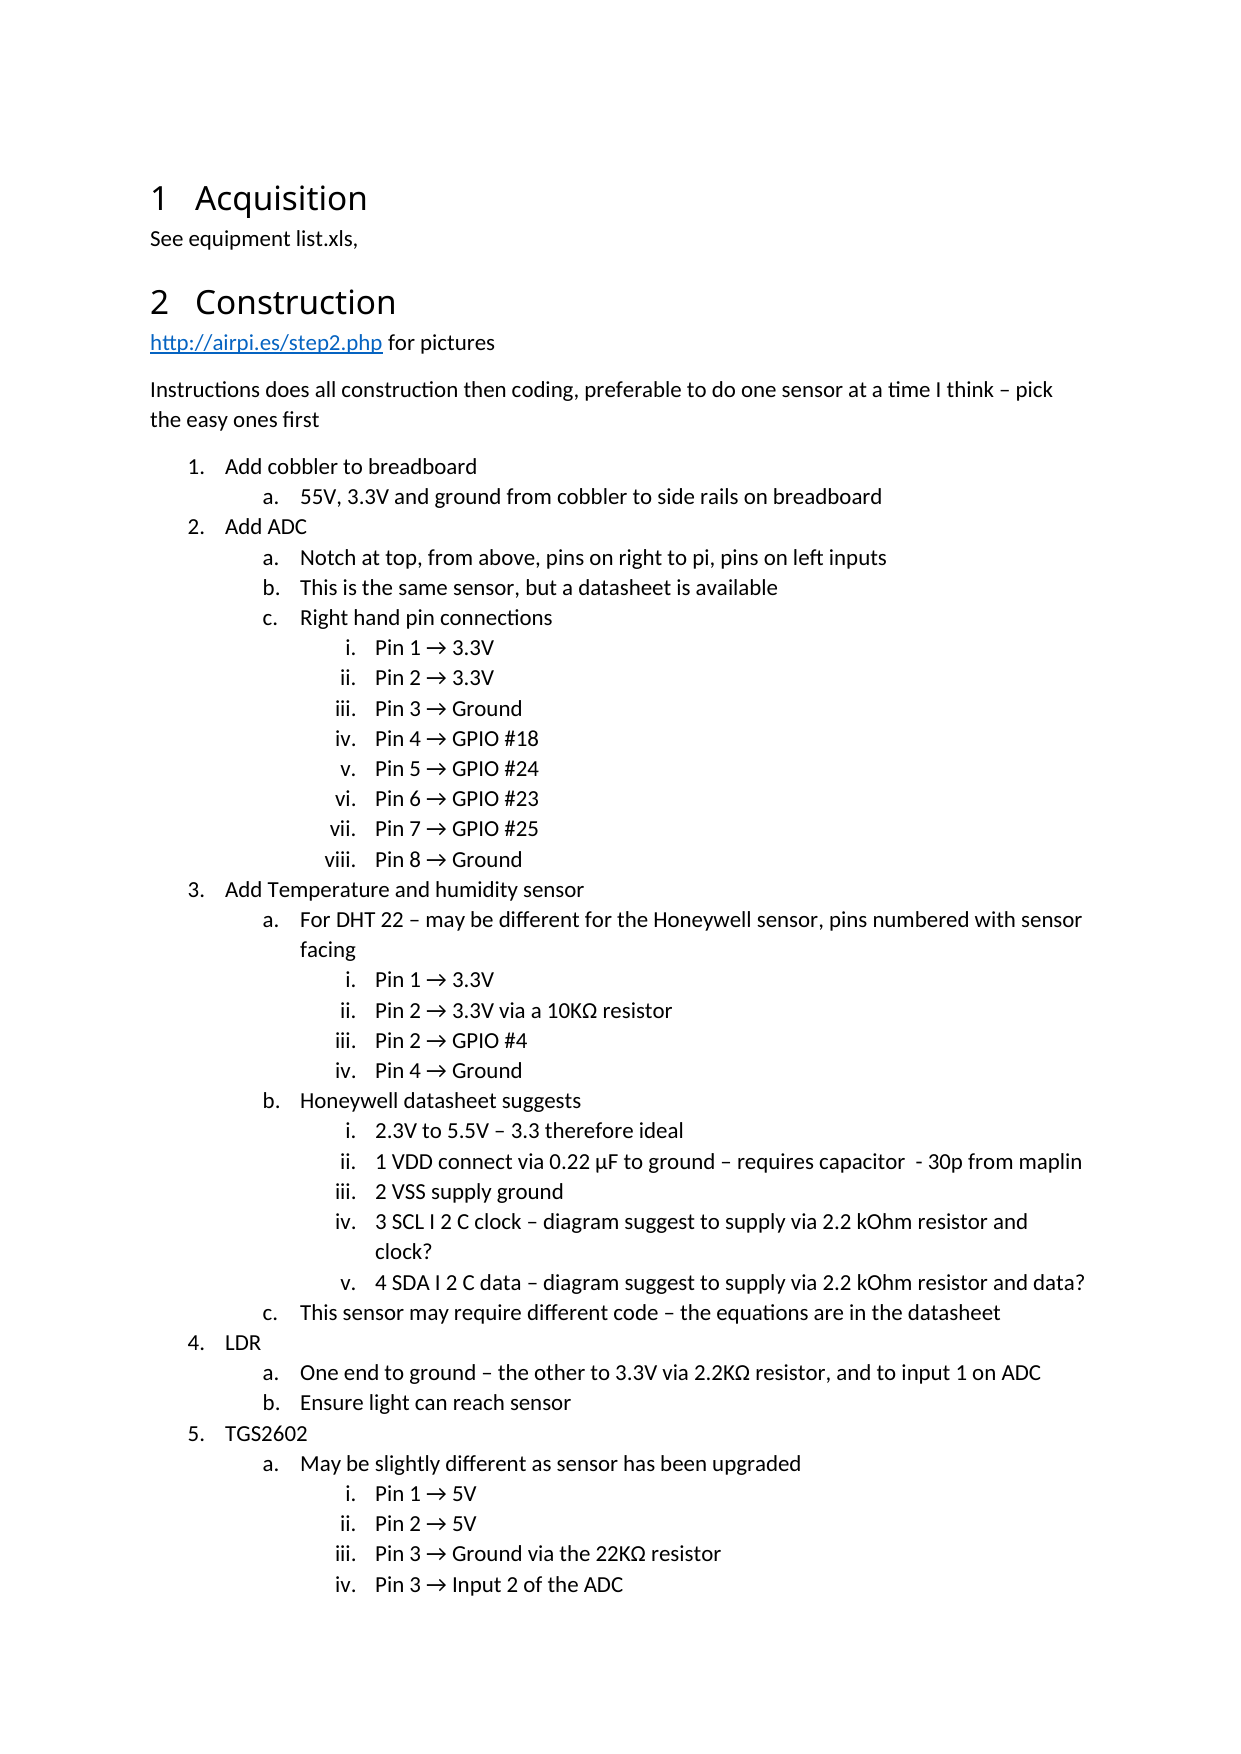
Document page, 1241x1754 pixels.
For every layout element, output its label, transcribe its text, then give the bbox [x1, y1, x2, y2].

list Pin 3 → Ground [356, 694, 1090, 722]
list Pin 8 → Ground [356, 845, 1090, 873]
list Pin 2 → 5V [356, 1509, 1090, 1537]
list Ensure light can reach sensor [262, 1388, 1090, 1417]
list LDR [187, 1328, 1090, 1356]
list Add ADC [187, 512, 1090, 541]
list 4 SDA I 2 C data – diagram suggest to supply via 2.2 kOhm resistor and data? [356, 1268, 1090, 1296]
text See equipment list.xls, [150, 224, 1090, 252]
list 1 VDD connect via 0.22 µF to ground – requires capacitor - 30p from maplin [356, 1147, 1090, 1175]
list One end to ground – the other to 3.3V via 2.2KΩ resistor, and to input 1 on ADC [262, 1358, 1090, 1386]
list Pin 1 → 5V [356, 1479, 1090, 1507]
list Pin 6 → GPIO #23 [356, 784, 1090, 812]
list Pin 2 → 3.3V [356, 663, 1090, 692]
list Pin 7 → GPIO #25 [356, 814, 1090, 843]
list May be slightly different as sensor has been upgraded [262, 1449, 1090, 1477]
list Right hand pin connections [262, 603, 1090, 631]
list Pin 4 → GPIO #18 [356, 724, 1090, 752]
list Add Temperature and humidity sensor [187, 875, 1090, 903]
list Pin 5 → GPIO #24 [356, 754, 1090, 782]
list Pin 2 → GPIO #4 [356, 1026, 1090, 1054]
list Pin 2 → 3.3V via a 10KΩ resistor [356, 996, 1090, 1024]
list 3 SCL I 2 C clock – diagram suggest to supply via 2.2 kOhm resistor and clock? [356, 1207, 1090, 1266]
text http://airpi.es/step2.php for pictures [150, 328, 1090, 356]
list For DHT 22 – may be different for the Honeywell sensor, pins numbered with sensor facing [262, 905, 1090, 963]
list Pin 3 → Ground via the 22KΩ resistor [356, 1539, 1090, 1568]
text Instructions does all construction then coding, preferable to do one sensor at a time I think – pick the easy ones first [150, 375, 1090, 433]
list Pin 4 → Ground [356, 1056, 1090, 1084]
list 2.3V to 5.5V – 3.3 therefore ideal [356, 1117, 1090, 1145]
list This sensor may require different code – the equations are in the datasheet [262, 1298, 1090, 1326]
subtitle Acquisition [150, 175, 1090, 220]
subtitle Construction [150, 279, 1090, 324]
list Add cobbler to breadboard [187, 452, 1090, 480]
list This is the same sensor, but a datasheet is available [262, 573, 1090, 601]
list 2 VSS supply ground [356, 1177, 1090, 1205]
list TGS2602 [187, 1419, 1090, 1447]
list Notch at top, from above, pins on right to pi, pins on left inputs [262, 543, 1090, 571]
list Pin 3 → Input 2 of the ADC [356, 1570, 1090, 1598]
list Honeywell datasheet suggests [262, 1086, 1090, 1114]
list Pin 1 → 3.3V [356, 966, 1090, 994]
list 55V, 3.3V and ground from cobbler to side rails on breadboard [262, 482, 1090, 510]
list Pin 1 → 3.3V [356, 633, 1090, 661]
